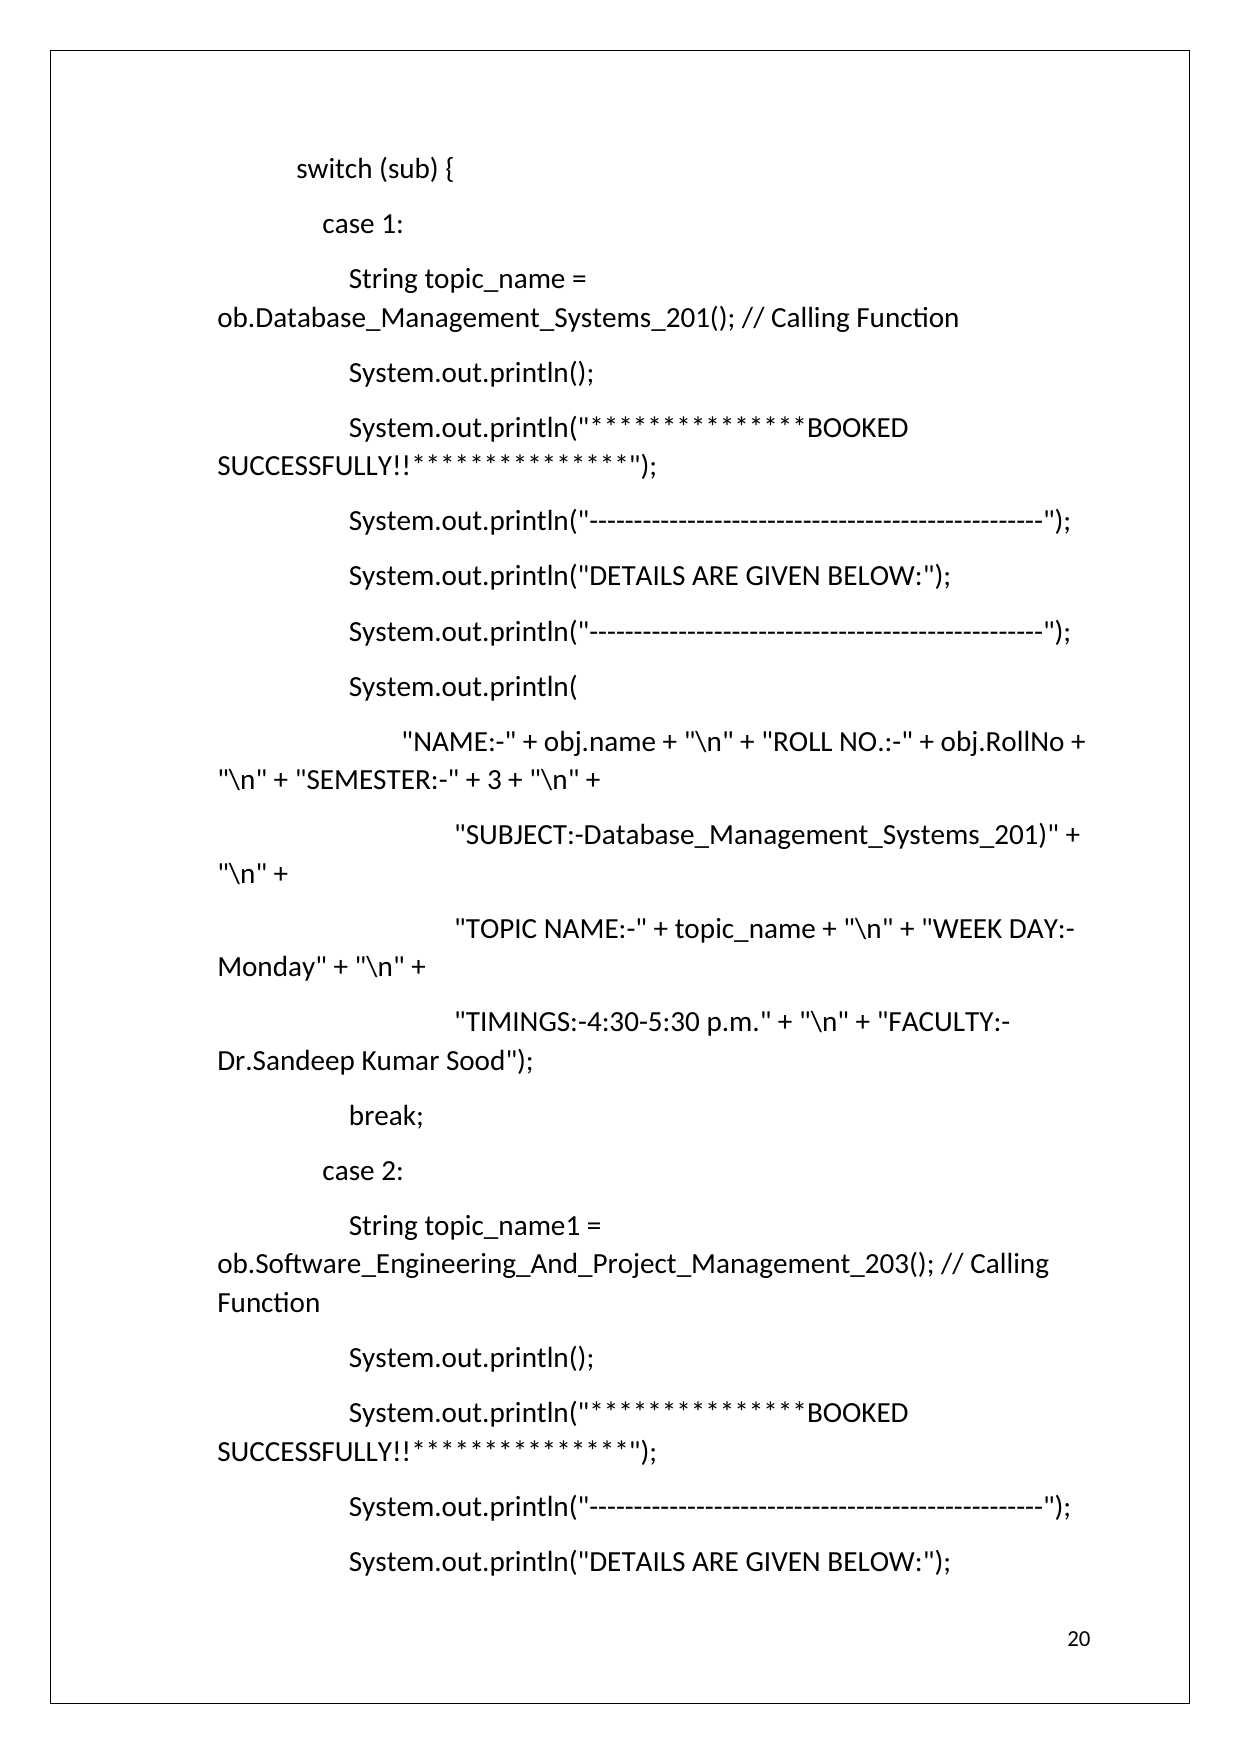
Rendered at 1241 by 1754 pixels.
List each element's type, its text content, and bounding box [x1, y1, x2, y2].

text case 2: [217, 1152, 1090, 1188]
text System.out.println("***************BOOKED SUCCESSFULLY!!***************"); [217, 1394, 1090, 1468]
text System.out.println("***************BOOKED SUCCESSFULLY!!***************"); [217, 409, 1090, 483]
text System.out.println("---------------------------------------------------"); [217, 1488, 1090, 1523]
text System.out.println(); [217, 354, 1090, 389]
text System.out.println("DETAILS ARE GIVEN BELOW:"); [217, 557, 1090, 593]
text break; [217, 1097, 1090, 1133]
text System.out.println( [217, 668, 1090, 703]
text switch (sub) { [217, 150, 1090, 186]
text String topic_name = ob.Database_Management_Systems_201(); // Calling Function [217, 260, 1090, 334]
text "TOPIC NAME:-" + topic_name + "\n" + "WEEK DAY:-Monday" + "\n" + [217, 910, 1090, 984]
text System.out.println("---------------------------------------------------"); [217, 502, 1090, 538]
text "TIMINGS:-4:30-5:30 p.m." + "\n" + "FACULTY:-Dr.Sandeep Kumar Sood"); [217, 1003, 1090, 1077]
text System.out.println("---------------------------------------------------"); [217, 613, 1090, 648]
text case 1: [217, 205, 1090, 241]
text String topic_name1 = ob.Software_Engineering_And_Project_Management_203(); // Calling Function [217, 1207, 1090, 1320]
text System.out.println(); [217, 1339, 1090, 1375]
text "NAME:-" + obj.name + "\n" + "ROLL NO.:-" + obj.RollNo + "\n" + "SEMESTER:-" + 3 + "\n" + [217, 723, 1090, 797]
text System.out.println("DETAILS ARE GIVEN BELOW:"); [217, 1543, 1090, 1578]
text "SUBJECT:-Database_Management_Systems_201)" + "\n" + [217, 816, 1090, 890]
